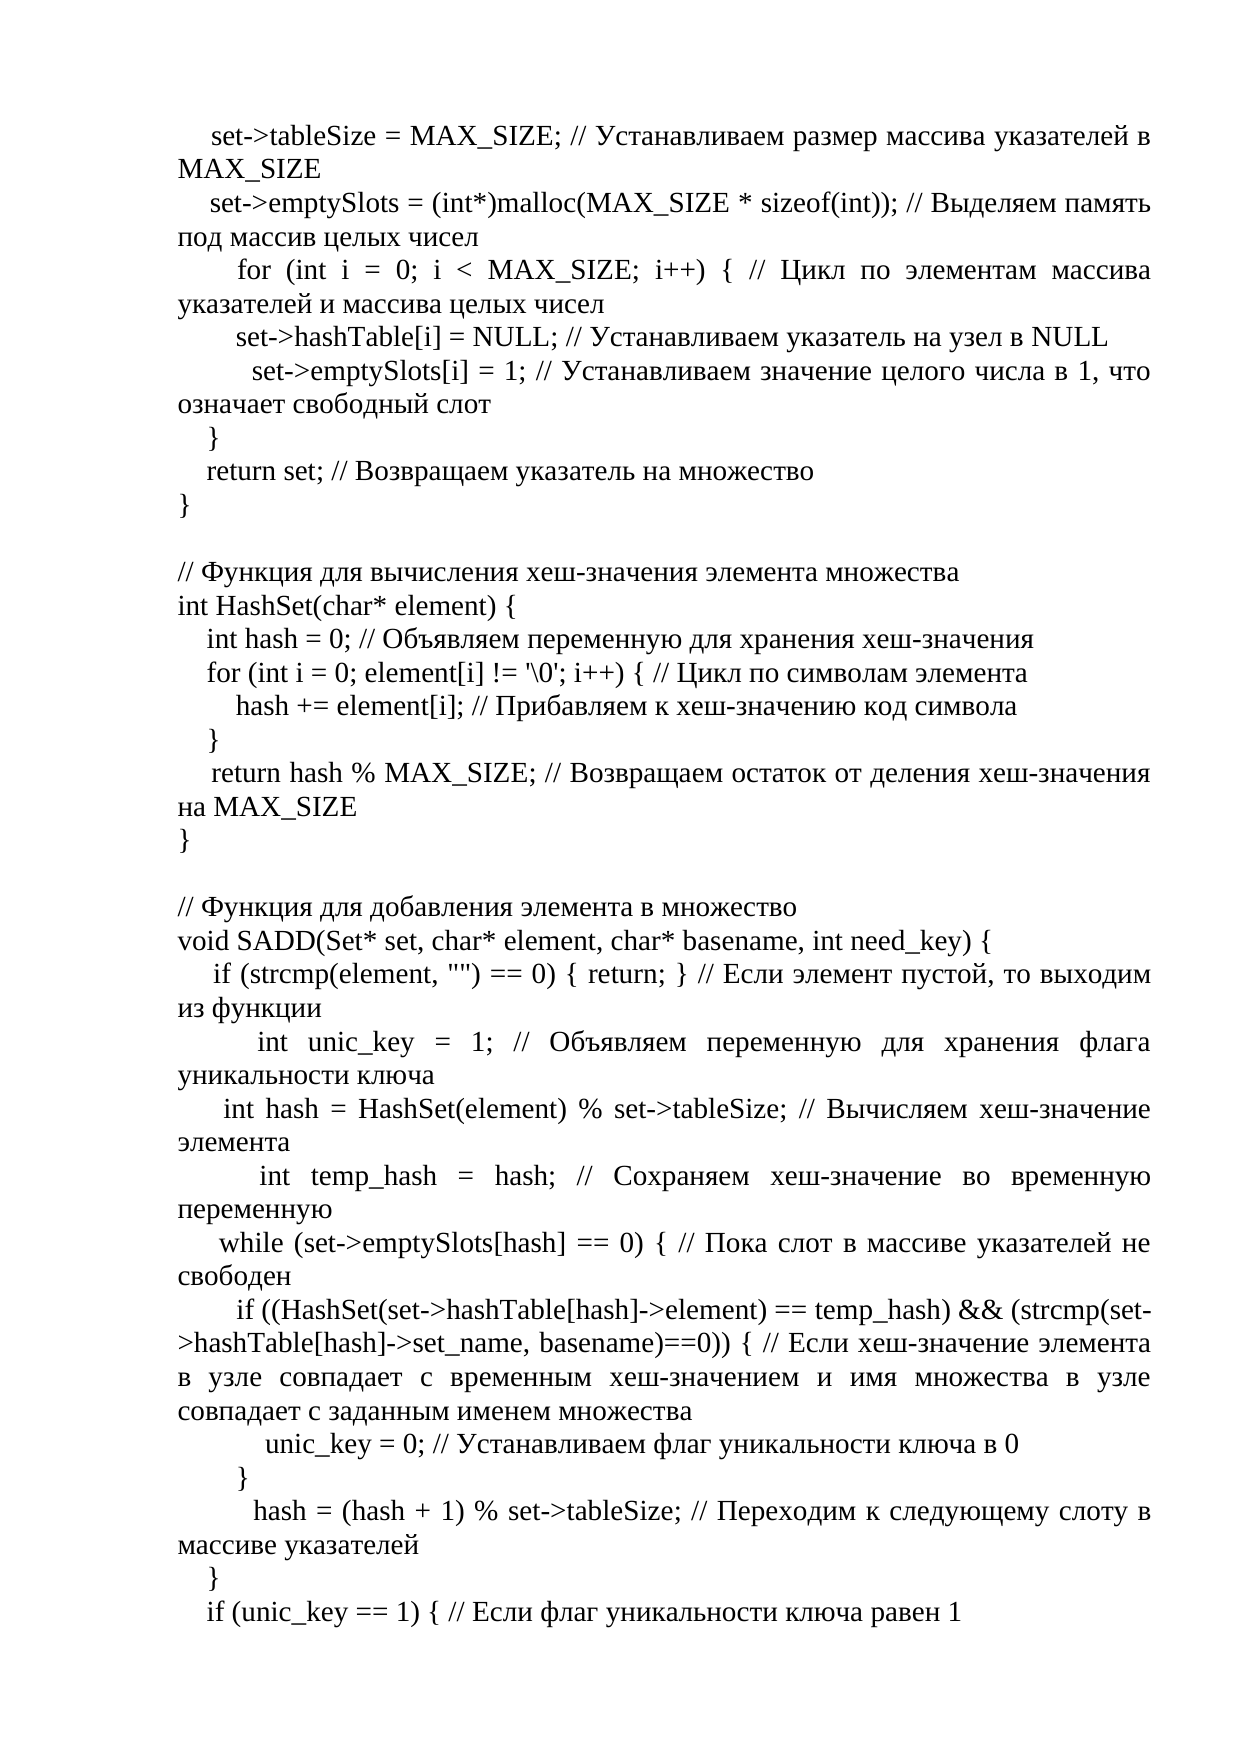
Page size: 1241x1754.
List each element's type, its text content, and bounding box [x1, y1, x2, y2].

text int temp_hash = hash; // Сохраняем хеш-значение во временную переменную [177, 1158, 1152, 1225]
text if (strcmp(element, "") == 0) { return; } // Если элемент пустой, то выходим из функции [177, 957, 1152, 1024]
text void SADD(Set* set, char* element, char* basename, int need_key) { [177, 923, 1152, 957]
text while (set->emptySlots[hash] == 0) { // Пока слот в массиве указателей не свободен [177, 1225, 1152, 1292]
text hash += element[i]; // Прибавляем к хеш-значению код символа [177, 688, 1152, 722]
text // Функция для добавления элемента в множество [177, 889, 1152, 923]
text int HashSet(char* element) { [177, 588, 1152, 621]
text return set; // Возвращаем указатель на множество [177, 453, 1152, 487]
text int unic_key = 1; // Объявляем переменную для хранения флага уникальности ключа [177, 1024, 1152, 1091]
text return hash % MAX_SIZE; // Возвращаем остаток от деления хеш-значения на MAX_SIZE [177, 755, 1152, 822]
text unic_key = 0; // Устанавливаем флаг уникальности ключа в 0 [177, 1426, 1152, 1460]
text int hash = 0; // Объявляем переменную для хранения хеш-значения [177, 621, 1152, 655]
text set->emptySlots = (int*)malloc(MAX_SIZE * sizeof(int)); // Выделяем память под массив целых чисел [177, 185, 1152, 252]
text set->hashTable[i] = NULL; // Устанавливаем указатель на узел в NULL [177, 319, 1152, 353]
text } [177, 1460, 1152, 1493]
text // Функция для вычисления хеш-значения элемента множества [177, 554, 1152, 588]
text for (int i = 0; element[i] != '\0'; i++) { // Цикл по символам элемента [177, 655, 1152, 688]
text set->emptySlots[i] = 1; // Устанавливаем значение целого числа в 1, что означает свободный слот [177, 353, 1152, 420]
text } [177, 822, 1152, 856]
text } [177, 420, 1152, 453]
text if ((HashSet(set->hashTable[hash]->element) == temp_hash) && (strcmp(set->hashTable[hash]->set_name, basename)==0)) { // Если хеш-значение элемента в узле совпадает с временным хеш-значением и имя множества в узле совпадает с заданным именем множества [177, 1292, 1152, 1426]
text if (unic_key == 1) { // Если флаг уникальности ключа равен 1 [177, 1594, 1152, 1627]
text int hash = HashSet(element) % set->tableSize; // Вычисляем хеш-значение элемента [177, 1091, 1152, 1158]
text } [177, 487, 1152, 521]
text set->tableSize = MAX_SIZE; // Устанавливаем размер массива указателей в MAX_SIZE [177, 118, 1152, 185]
text } [177, 722, 1152, 755]
text hash = (hash + 1) % set->tableSize; // Переходим к следующему слоту в массиве указателей [177, 1493, 1152, 1560]
text } [177, 1560, 1152, 1594]
text for (int i = 0; i < MAX_SIZE; i++) { // Цикл по элементам массива указателей и массива целых чисел [177, 252, 1152, 319]
